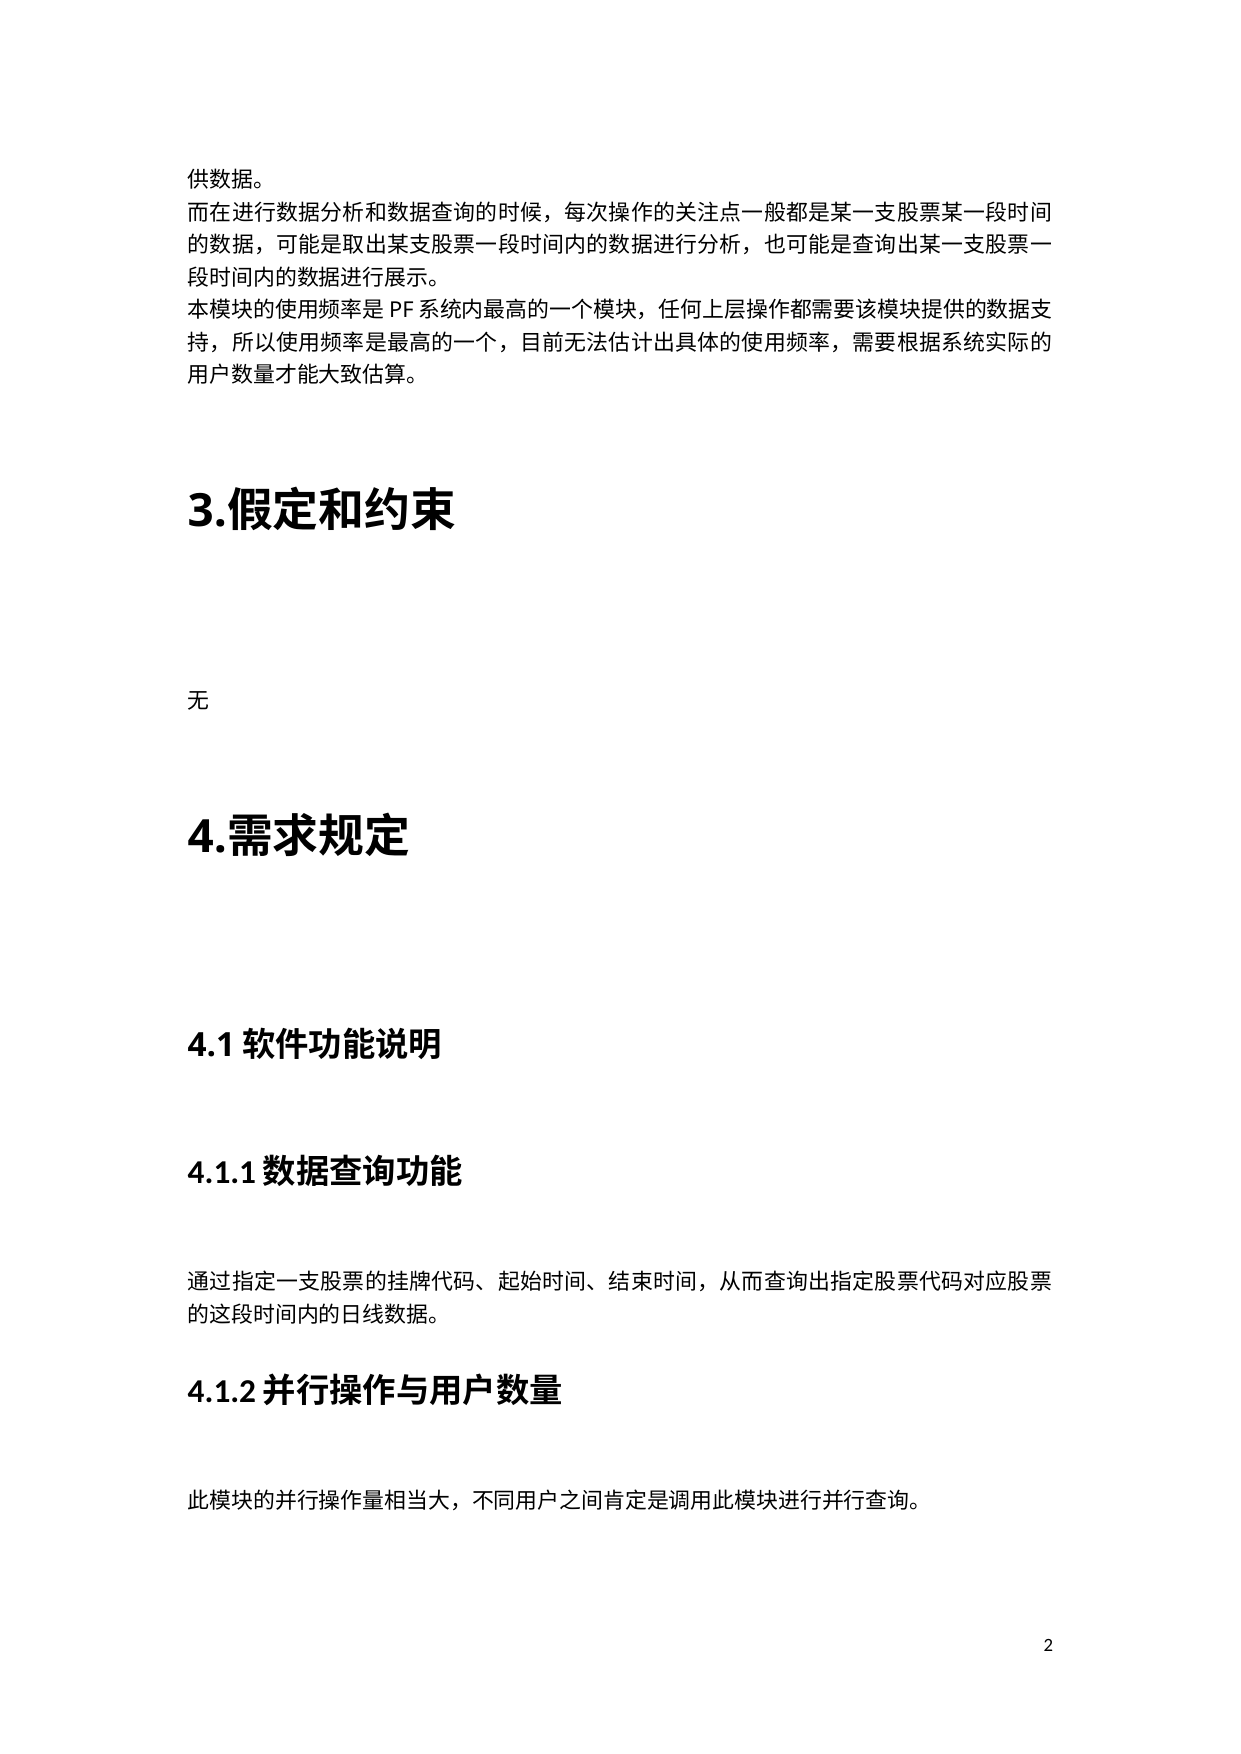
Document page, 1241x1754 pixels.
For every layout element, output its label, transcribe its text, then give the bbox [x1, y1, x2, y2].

subtitle 4.1.1数据查询功能 [187, 1136, 1053, 1201]
subtitle 4.1.2并行操作与用户数量 [187, 1356, 1053, 1421]
subtitle 3.假定和约束 [187, 457, 1053, 555]
subtitle 4.1软件功能说明 [187, 1009, 1053, 1074]
subtitle 4.需求规定 [187, 783, 1053, 881]
text 通过指定一支股票的挂牌代码、起始时间、结束时间，从而查询出指定股票代码对应股票的这段时间内的日线数据。 [187, 1264, 1053, 1329]
text 无 [187, 683, 1053, 716]
text 而在进行数据分析和数据查询的时候，每次操作的关注点一般都是某一支股票某一段时间的数据，可能是取出某支股票一段时间内的数据进行分析，也可能是查询出某一支股票一段时间内的数据进行展示。 [187, 194, 1053, 292]
text 本模块的使用频率是PF系统内最高的一个模块，任何上层操作都需要该模块提供的数据支持，所以使用频率是最高的一个，目前无法估计出具体的使用频率，需要根据系统实际的用户数量才能大致估算。 [187, 292, 1053, 389]
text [187, 162, 1053, 194]
text 此模块的并行操作量相当大，不同用户之间肯定是调用此模块进行并行查询。 [187, 1483, 1053, 1515]
